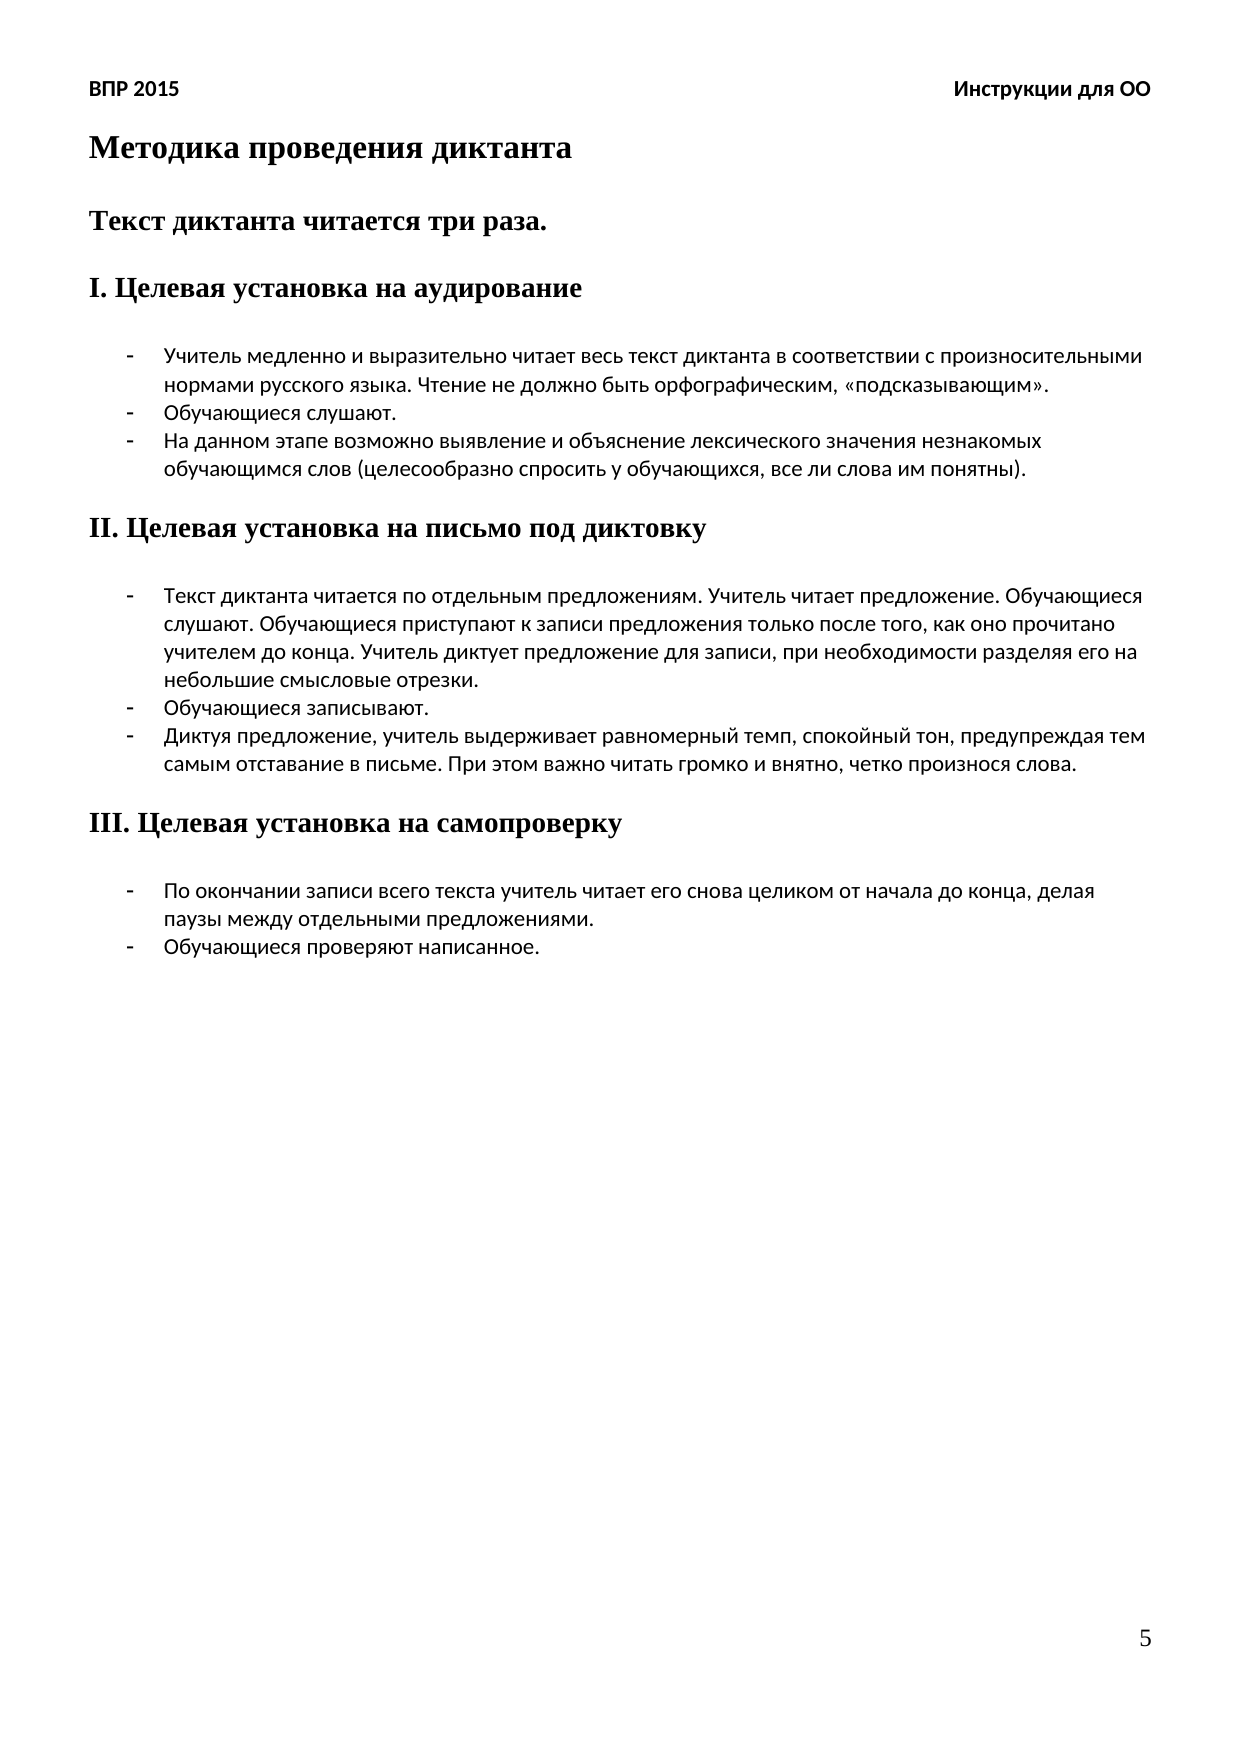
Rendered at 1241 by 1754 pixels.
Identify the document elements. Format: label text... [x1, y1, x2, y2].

list На данном этапе возможно выявление и объяснение лексического значения незнакомых обучающимся слов (целесообразно спросить у обучающихся, все ли слова им понятны). [126, 426, 1152, 482]
list Обучающиеся проверяют написанное. [126, 932, 1152, 960]
list Текст диктанта читается по отдельным предложениям. Учитель читает предложение. Обучающиеся слушают. Обучающиеся приступают к записи предложения только после того, как оно прочитано учителем до конца. Учитель диктует предложение для записи, при необходимости разделяя его на небольшие смысловые отрезки. [126, 581, 1152, 693]
list По окончании записи всего текста учитель читает его снова целиком от начала до конца, делая паузы между отдельными предложениями. [126, 876, 1152, 932]
list Обучающиеся слушают. [126, 398, 1152, 426]
text Текст диктанта читается три раза. [89, 203, 1152, 237]
list Учитель медленно и выразительно читает весь текст диктанта в соответствии с произносительными нормами русского языка. Чтение не должно быть орфографическим, «подсказывающим». [126, 342, 1152, 398]
text III. Целевая установка на самопроверку [89, 805, 1152, 838]
text I. Целевая установка на аудирование [89, 271, 1152, 304]
list Диктуя предложение, учитель выдерживает равномерный темп, спокойный тон, предупреждая тем самым отставание в письме. При этом важно читать громко и внятно, четко произнося слова. [126, 721, 1152, 777]
text II. Целевая установка на письмо под диктовку [89, 510, 1152, 543]
text Методика проведения диктанта [89, 127, 1152, 165]
list Обучающиеся записывают. [126, 693, 1152, 721]
